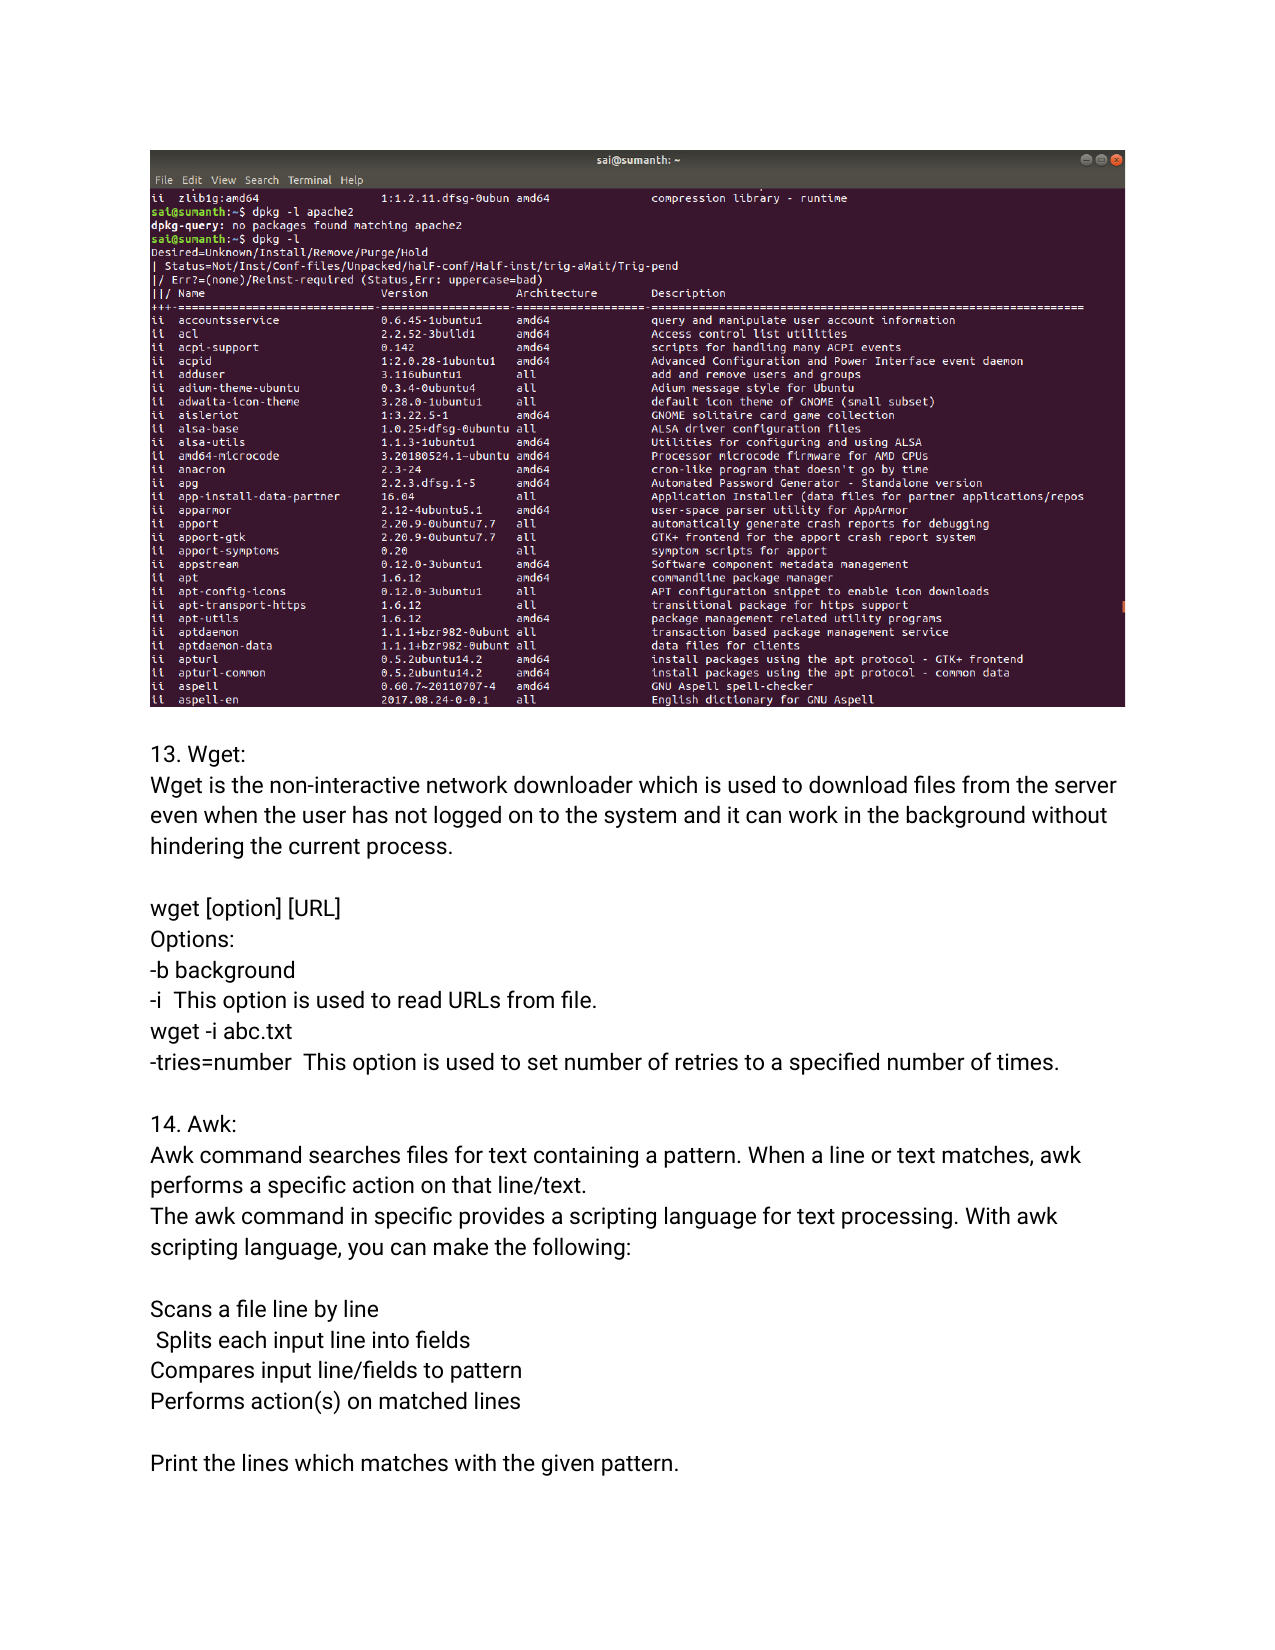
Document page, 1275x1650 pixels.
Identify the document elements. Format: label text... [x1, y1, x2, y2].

text wget [option] [URL] [150, 895, 1125, 922]
picture [150, 150, 1125, 707]
text Scans a file line by line [150, 1296, 1125, 1323]
text Compares input line/fields to pattern [150, 1358, 1125, 1384]
text 13. Wget: [150, 741, 1125, 768]
text Splits each input line into fields [150, 1327, 1125, 1354]
text Awk command searches files for text containing a pattern. When a line or text matches, awk performs a specific action on that line/text. [150, 1142, 1125, 1199]
text Print the lines which matches with the given pattern. [150, 1450, 1125, 1477]
text -b background [150, 957, 1125, 984]
text Wget is the non-interactive network downloader which is used to download files from the server even when the user has not logged on to the system and it can work in the background without hindering the current process. [150, 772, 1125, 860]
text Options: [150, 926, 1125, 953]
text 14. Awk: [150, 1111, 1125, 1138]
text Performs action(s) on matched lines [150, 1388, 1125, 1415]
text wget -i abc.txt [150, 1018, 1125, 1045]
text The awk command in specific provides a scripting language for text processing. With awk scripting language, you can make the following: [150, 1203, 1125, 1261]
text -tries=number This option is used to set number of retries to a specified number of times. [150, 1049, 1125, 1076]
text -i This option is used to read URLs from file. [150, 988, 1125, 1014]
